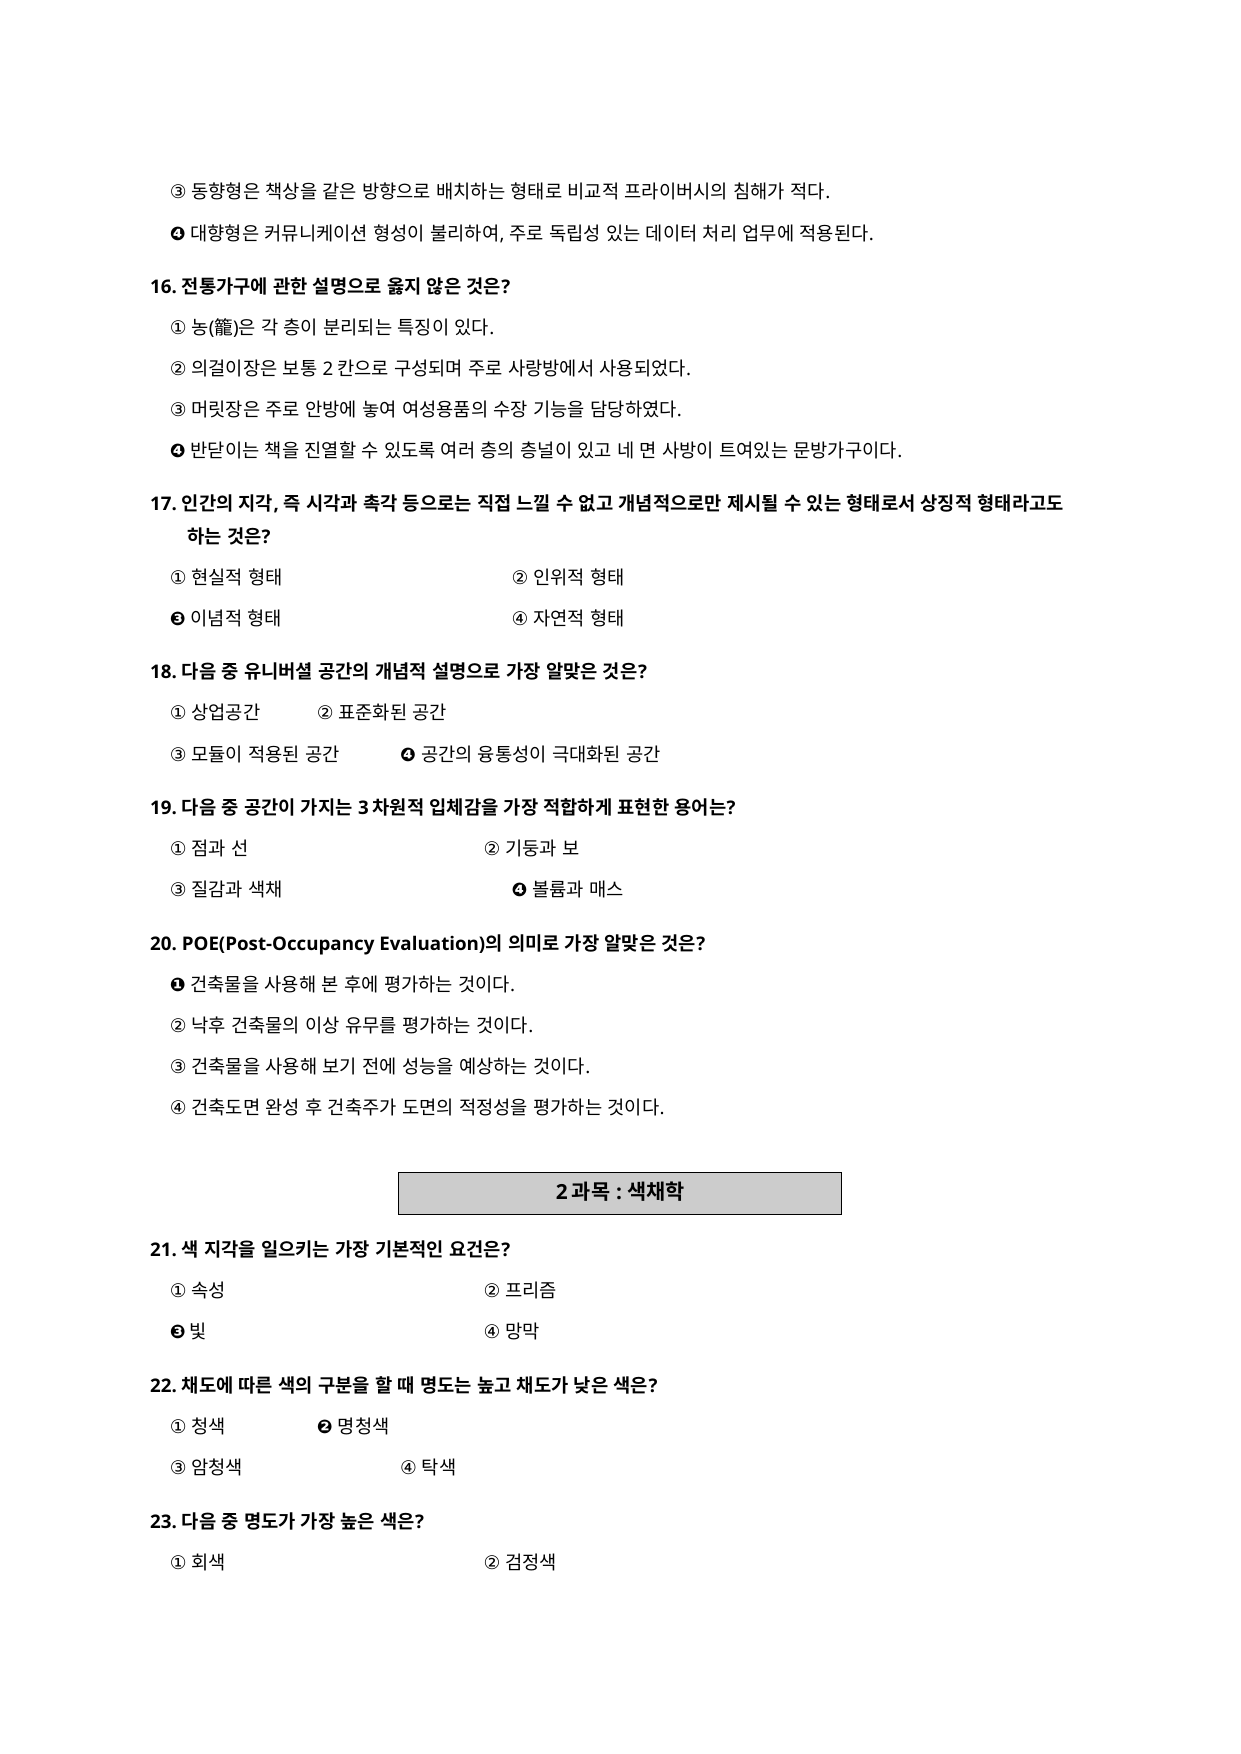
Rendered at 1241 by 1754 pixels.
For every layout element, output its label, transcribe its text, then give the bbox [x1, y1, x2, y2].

text ③ 모듈이 적용된 공간 ❹ 공간의 융통성이 극대화된 공간 [150, 739, 1090, 766]
text 23. 다음 중 명도가 가장 높은 색은? [150, 1506, 1090, 1534]
text 16. 전통가구에 관한 설명으로 옳지 않은 것은? [150, 272, 1090, 299]
text ③ 질감과 색채 ❹ 볼륨과 매스 [150, 875, 1090, 902]
text 17. 인간의 지각, 즉 시각과 촉각 등으로는 직접 느낄 수 없고 개념적으로만 제시될 수 있는 형태로서 상징적 형태라고도 하는 것은? [150, 489, 1090, 548]
text ❶ 건축물을 사용해 본 후에 평가하는 것이다. [150, 969, 1090, 997]
text ① 속성 ② 프리즘 [150, 1276, 1090, 1303]
text ❹ 반닫이는 책을 진열할 수 있도록 여러 층의 층널이 있고 네 면 사방이 트여있는 문방가구이다. [150, 435, 1090, 462]
text 20. POE(Post-Occupancy Evaluation)의 의미로 가장 알맞은 것은? [150, 928, 1090, 956]
text ① 회색 ② 검정색 [150, 1547, 1090, 1574]
text 19. 다음 중 공간이 가지는 3차원적 입체감을 가장 적합하게 표현한 용어는? [150, 793, 1090, 820]
text ③ 건축물을 사용해 보기 전에 성능을 예상하는 것이다. [150, 1051, 1090, 1078]
table_header 2과목 : 색채학 [399, 1173, 841, 1214]
text ③ 머릿장은 주로 안방에 놓여 여성용품의 수장 기능을 담당하였다. [150, 394, 1090, 422]
text ① 점과 선 ② 기둥과 보 [150, 834, 1090, 861]
text ② 의걸이장은 보통 2칸으로 구성되며 주로 사랑방에서 사용되었다. [150, 353, 1090, 381]
text ① 청색 ❷ 명청색 [150, 1412, 1090, 1439]
text 22. 채도에 따른 색의 구분을 할 때 명도는 높고 채도가 낮은 색은? [150, 1371, 1090, 1398]
text 18. 다음 중 유니버셜 공간의 개념적 설명으로 가장 알맞은 것은? [150, 657, 1090, 684]
text ❸빛 ④ 망막 [150, 1317, 1090, 1344]
text ② 낙후 건축물의 이상 유무를 평가하는 것이다. [150, 1010, 1090, 1038]
text ❸ 이념적 형태 ④ 자연적 형태 [150, 603, 1090, 631]
text ❹ 대향형은 커뮤니케이션 형성이 불리하여, 주로 독립성 있는 데이터 처리 업무에 적용된다. [150, 218, 1090, 245]
text ③ 동향형은 책상을 같은 방향으로 배치하는 형태로 비교적 프라이버시의 침해가 적다. [150, 177, 1090, 204]
text ③ 암청색 ④ 탁색 [150, 1453, 1090, 1480]
text ① 농(籠)은 각 층이 분리되는 특징이 있다. [150, 312, 1090, 340]
text ① 현실적 형태 ② 인위적 형태 [150, 562, 1090, 589]
text ④ 건축도면 완성 후 건축주가 도면의 적정성을 평가하는 것이다. [150, 1092, 1090, 1119]
text ① 상업공간 ② 표준화된 공간 [150, 698, 1090, 725]
text 21. 색 지각을 일으키는 가장 기본적인 요건은? [150, 1235, 1090, 1262]
